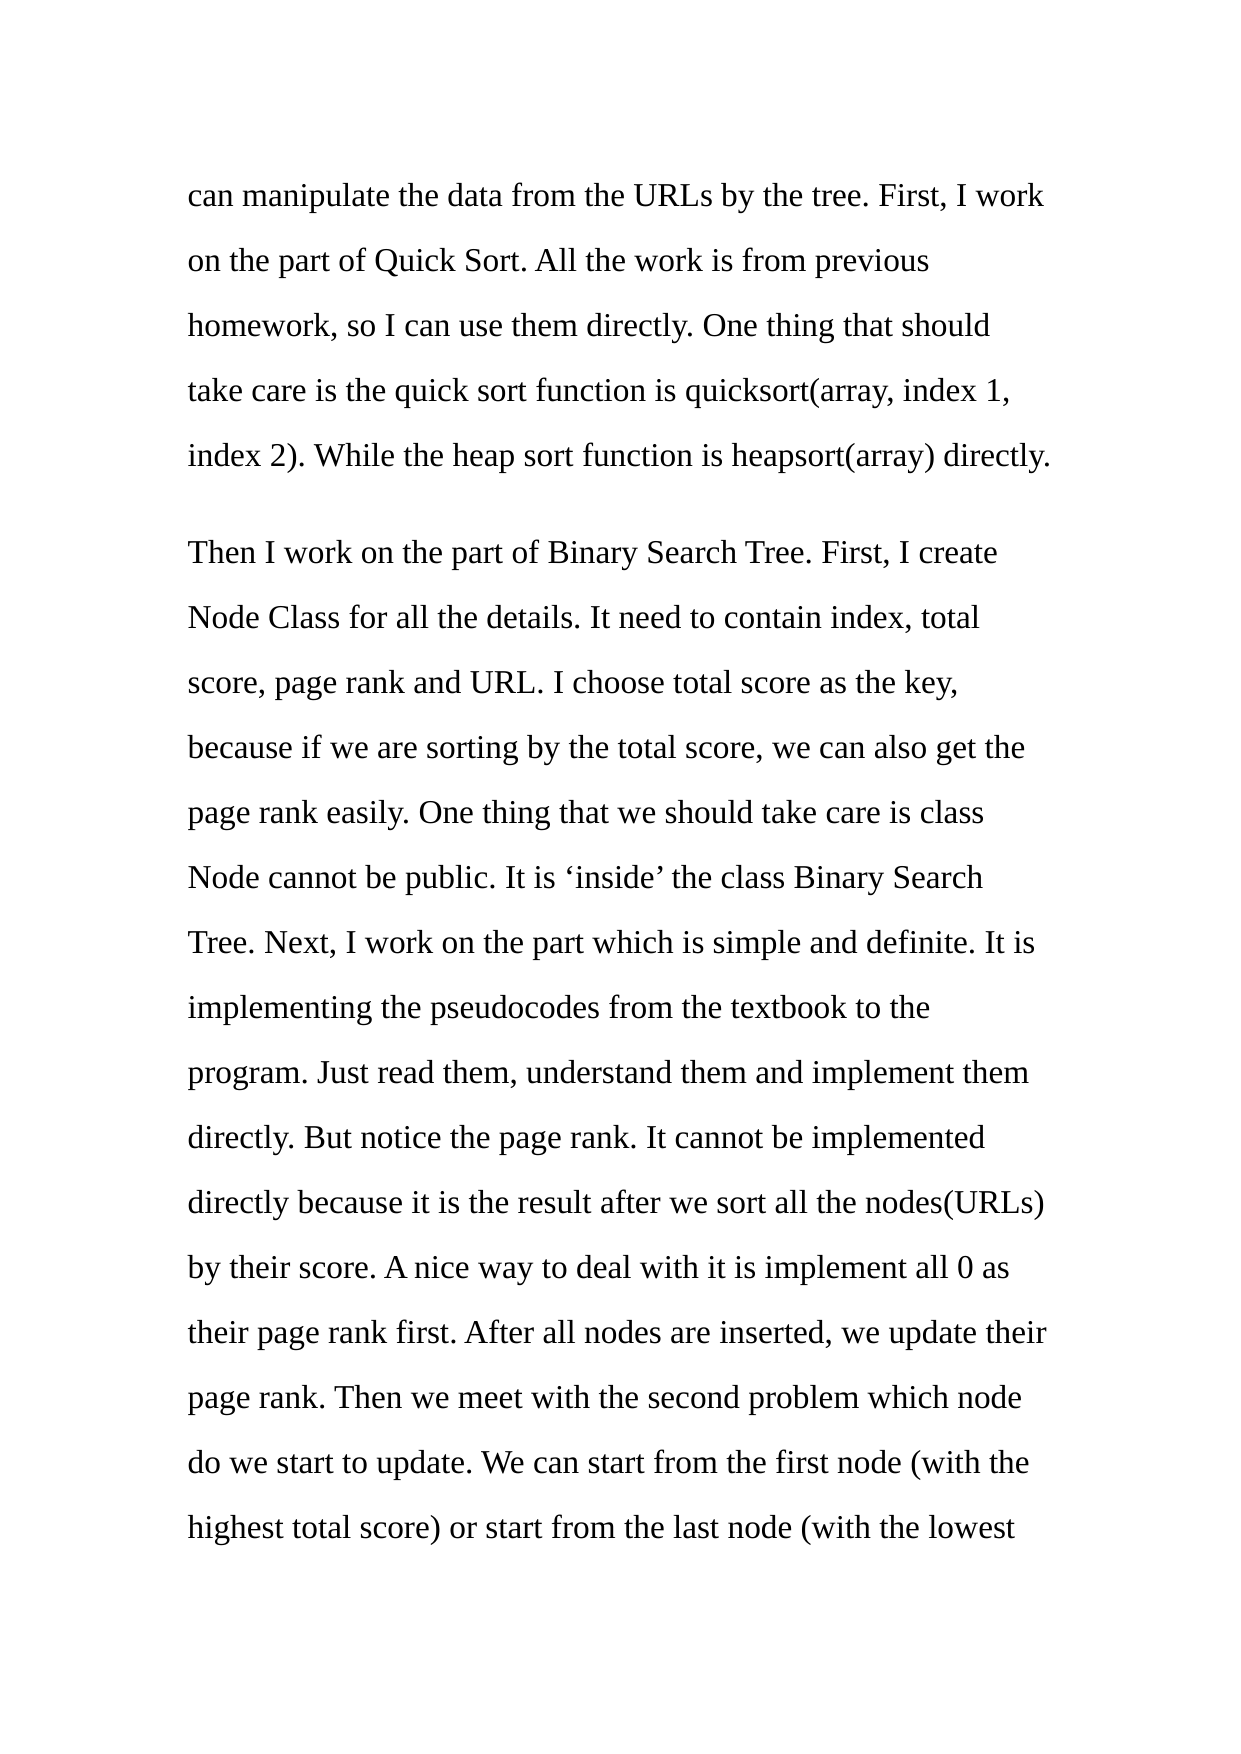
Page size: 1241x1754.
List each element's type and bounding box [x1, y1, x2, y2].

text [187, 162, 1053, 487]
text [187, 519, 1053, 1559]
